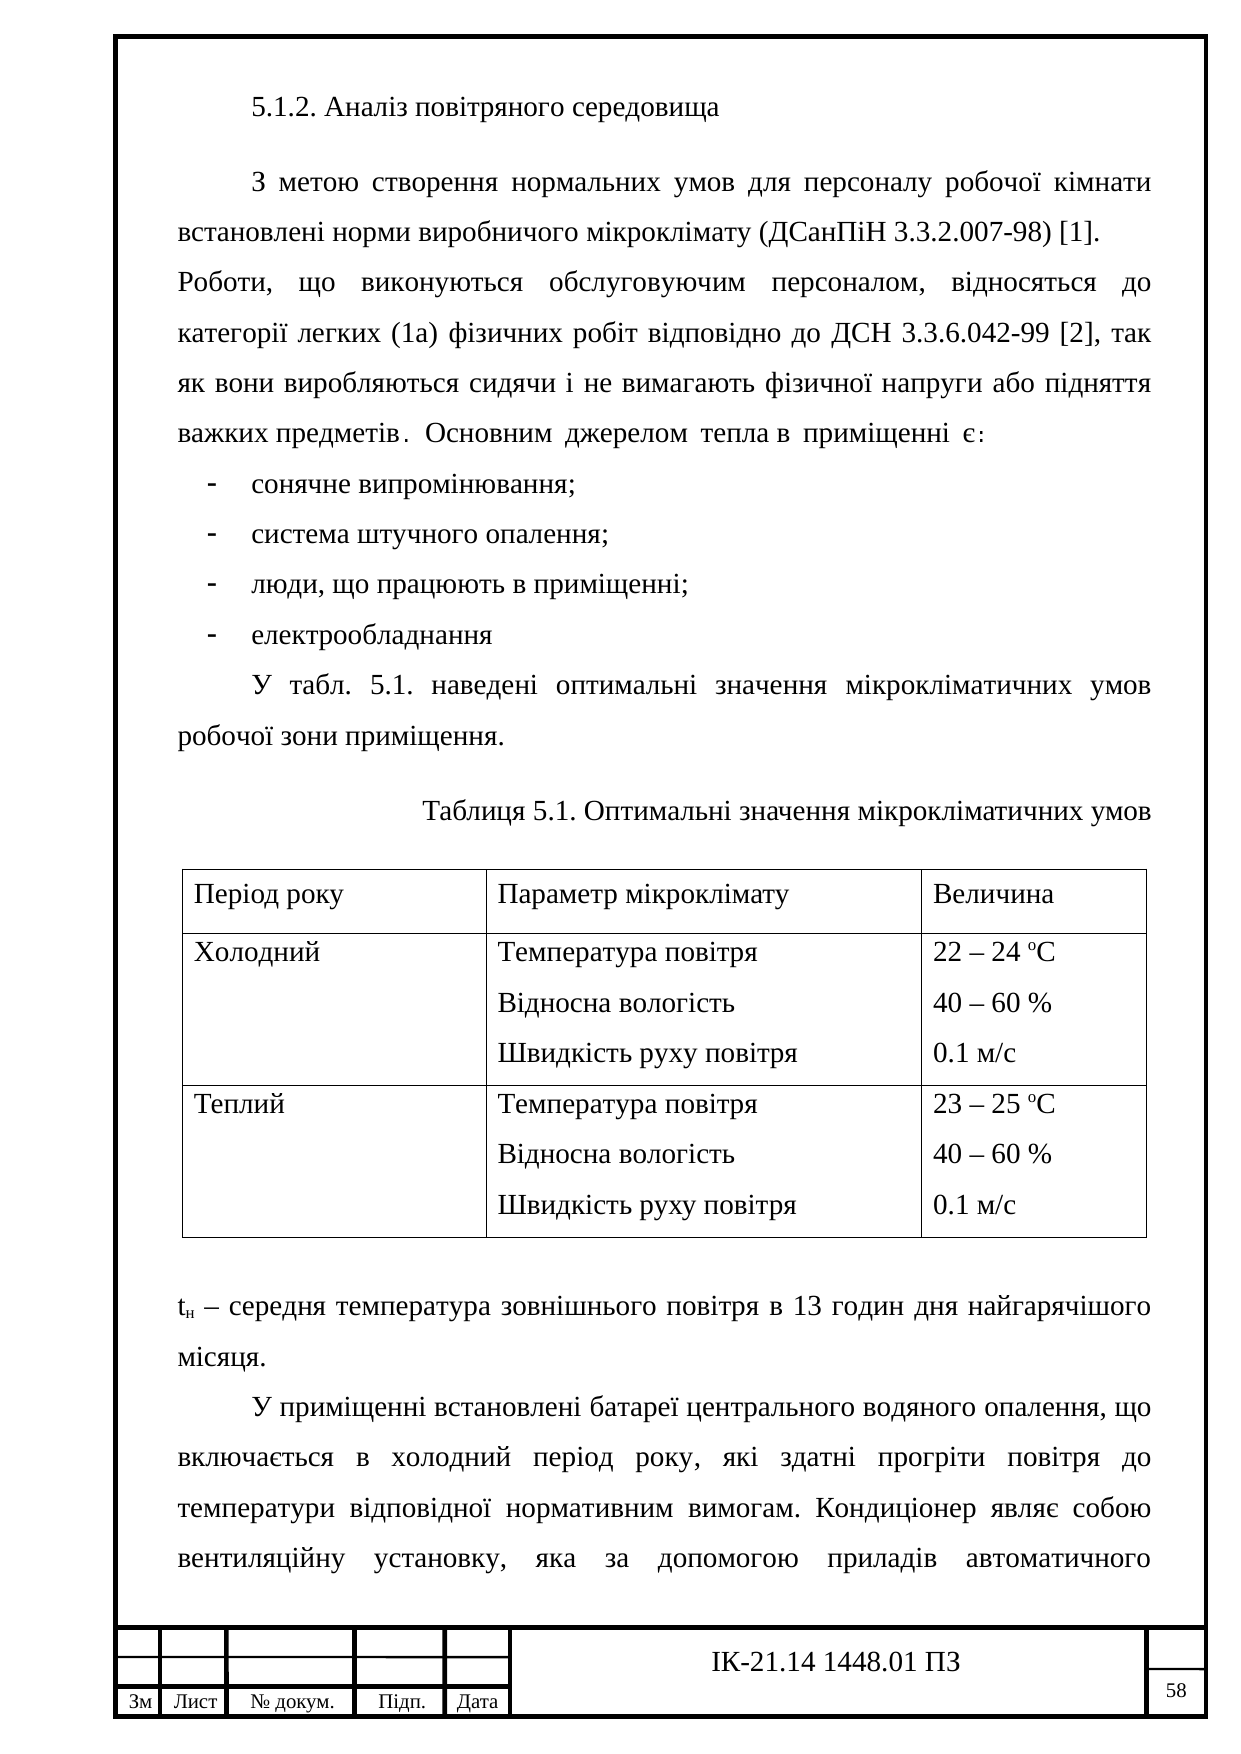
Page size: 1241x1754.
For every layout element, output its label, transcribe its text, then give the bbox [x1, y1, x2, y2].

text електрообладнання [207, 617, 1152, 651]
text tн – середня температура зовнішнього повітря в 13 годин дня найгарячішого місяця. [177, 1288, 1152, 1372]
text У табл. 5.1. наведені оптимальні значення мікрокліматичних умов робочої зони приміщення. [177, 667, 1152, 751]
text сонячне випромінювання; [207, 466, 1152, 499]
text З метою створення нормальних умов для персоналу робочої кімнати встановлені норми виробничого мікроклімату (ДСанПiН 3.3.2.007-98) [1]. [177, 164, 1152, 248]
table_cell 22 – 24 оС 40 – 60 % 0.1 м/с [922, 934, 1146, 1085]
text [177, 1389, 1152, 1573]
table_cell Температура повітря Відносна вологість Швидкість руху повітря [487, 1086, 921, 1237]
table_header Параметр мікроклімату [487, 870, 921, 933]
subtitle 5.1.2. Аналіз повітряного середовища [177, 89, 1152, 122]
table_cell Температура повітря Відносна вологість Швидкість руху повітря [487, 934, 921, 1085]
table_header Період року [183, 870, 486, 933]
text Таблиця 5.1. Оптимальні значення мікрокліматичних умов [177, 793, 1152, 827]
table_cell Теплий [183, 1086, 486, 1237]
text люди, що працюють в приміщенні; [207, 567, 1152, 600]
table_cell 23 – 25 оС 40 – 60 % 0.1 м/с [922, 1086, 1146, 1237]
text система штучного опалення; [207, 516, 1152, 550]
text Роботи, що виконуються обслуговуючим персоналом, відносяться до категорії легких (1а) фізичних робіт відповідно до ДСН 3.3.6.042-99 [2], так як вони виробляються сидячи і не вимагають фізичної напруги або підняття важких предметів. Основним джерелом тепла в приміщенні є: [177, 264, 1152, 449]
table_header Величина [922, 870, 1146, 933]
table_cell Холодний [183, 934, 486, 1085]
